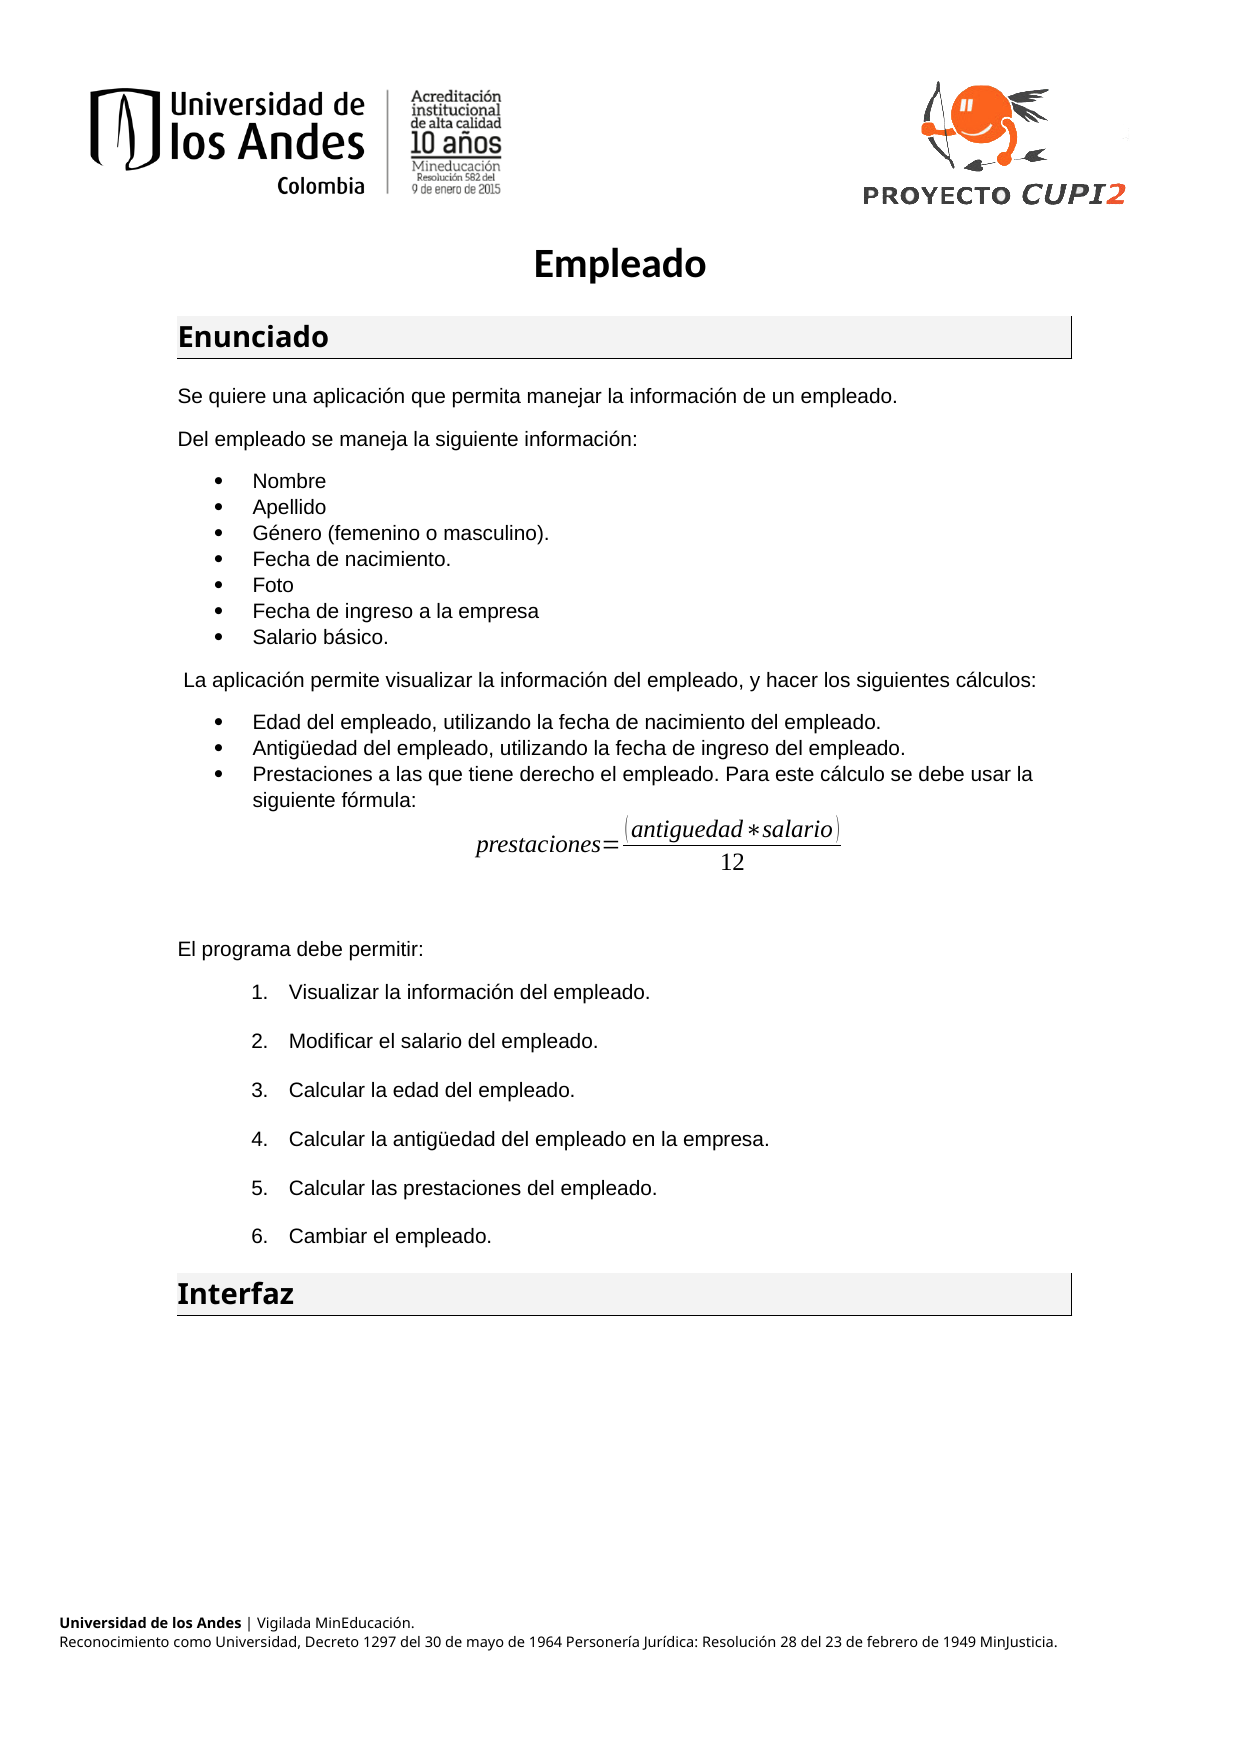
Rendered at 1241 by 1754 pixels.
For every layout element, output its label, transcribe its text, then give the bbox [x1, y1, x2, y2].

picture [84, 73, 511, 207]
list Nombre [215, 469, 1063, 493]
text Empleado [177, 237, 1063, 287]
text Del empleado se maneja la siguiente información: [177, 427, 1063, 451]
list Género (femenino o masculino). [215, 521, 1063, 545]
list Apellido [215, 495, 1063, 519]
list Calcular las prestaciones del empleado. [251, 1175, 1063, 1199]
list Cambiar el empleado. [251, 1224, 1063, 1248]
picture [852, 73, 1130, 209]
list Foto [215, 573, 1063, 597]
list Salario básico. [215, 625, 1063, 649]
list Prestaciones a las que tiene derecho el empleado. Para este cálculo se debe usar la siguiente fórmula: [215, 762, 1063, 812]
list Fecha de nacimiento. [215, 547, 1063, 571]
list Visualizar la información del empleado. [251, 979, 1063, 1003]
list Calcular la edad del empleado. [251, 1077, 1063, 1101]
subtitle Interfaz [177, 1273, 1071, 1315]
subtitle Enunciado [177, 316, 1071, 358]
list Fecha de ingreso a la empresa [215, 599, 1063, 623]
text El programa debe permitir: [177, 937, 1063, 961]
list Edad del empleado, utilizando la fecha de nacimiento del empleado. [215, 710, 1063, 734]
text Se quiere una aplicación que permita manejar la información de un empleado. [177, 384, 1063, 408]
list Calcular la antigüedad del empleado en la empresa. [251, 1126, 1063, 1150]
list Modificar el salario del empleado. [251, 1028, 1063, 1052]
text La aplicación permite visualizar la información del empleado, y hacer los siguientes cálculos: [177, 667, 1063, 691]
list Antigüedad del empleado, utilizando la fecha de ingreso del empleado. [215, 736, 1063, 760]
